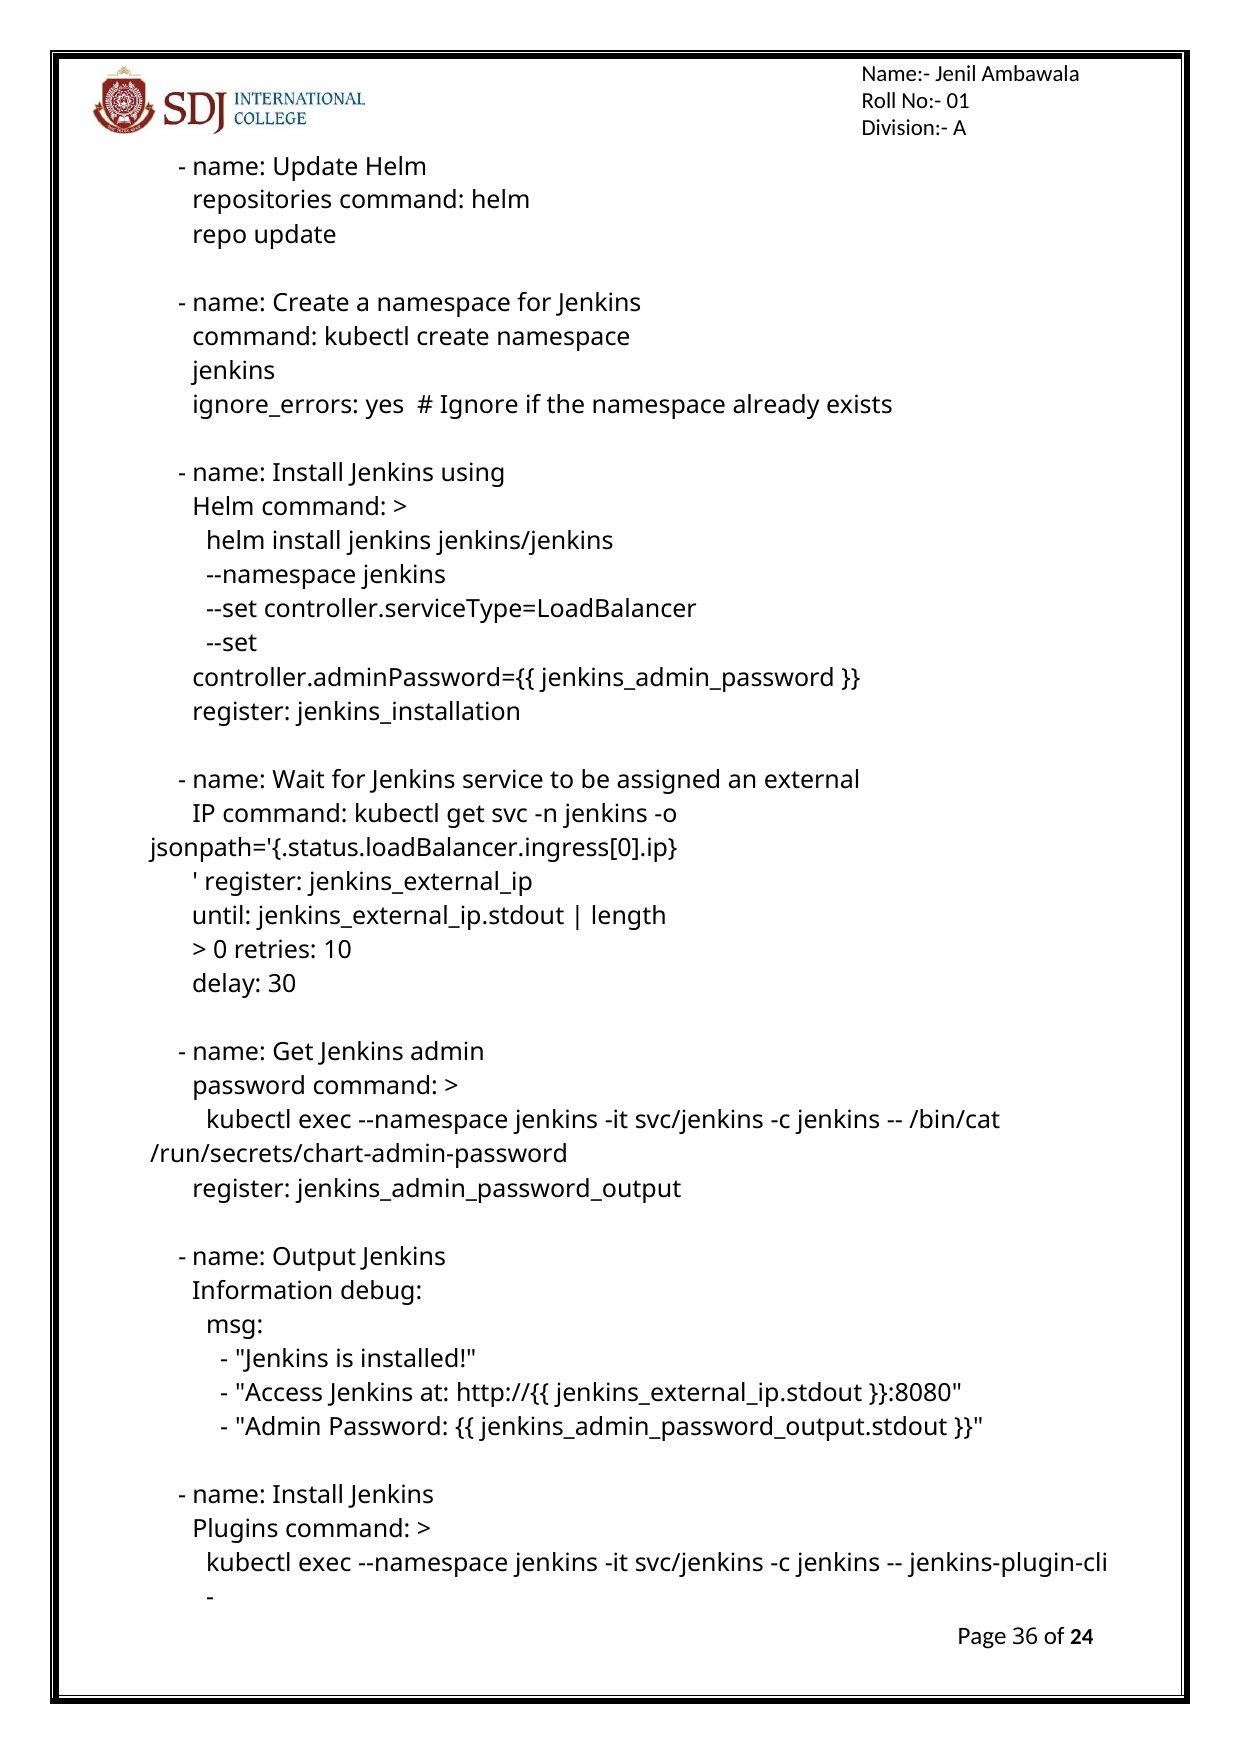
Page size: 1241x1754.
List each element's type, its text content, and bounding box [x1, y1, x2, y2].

text ignore_errors: yes # Ignore if the namespace already exists [192, 387, 1113, 421]
text kubectl exec --namespace jenkins -it svc/jenkins -c jenkins -- /bin/cat [206, 1102, 1113, 1136]
text jsonpath='{.status.loadBalancer.ingress[0].ip}' register: jenkins_external_ip [150, 829, 678, 898]
text helm install jenkins jenkins/jenkins [206, 523, 1113, 557]
list name: Create a namespace for Jenkins command: kubectl create namespace jenkins [178, 284, 692, 387]
list name: Get Jenkins admin password command: > [178, 1034, 590, 1102]
list "Jenkins is installed!" [220, 1341, 1113, 1375]
list name: Update Helm repositories command: helm repo update [178, 148, 552, 250]
picture [92, 65, 365, 134]
text --set controller.adminPassword={{ jenkins_admin_password }} register: jenkins_installation [192, 625, 894, 727]
text delay: 30 [192, 966, 1113, 1000]
list "Admin Password: {{ jenkins_admin_password_output.stdout }}" [220, 1409, 1113, 1443]
text until: jenkins_external_ip.stdout | length > 0 retries: 10 [192, 898, 673, 966]
list "Access Jenkins at: http://{{ jenkins_external_ip.stdout }}:8080" [220, 1375, 1113, 1409]
text register: jenkins_admin_password_output [192, 1170, 1113, 1204]
list name: Output Jenkins Information debug: [178, 1238, 568, 1306]
list name: Install Jenkins using Helm command: > [178, 455, 559, 523]
text msg: [206, 1307, 1113, 1341]
list name: Wait for Jenkins service to be assigned an external IP command: kubectl get svc -n jenkins -o [178, 761, 864, 829]
list name: Install Jenkins Plugins command: > [178, 1477, 516, 1545]
text kubectl exec --namespace jenkins -it svc/jenkins -c jenkins -- jenkins-plugin-cli - [206, 1545, 1113, 1613]
text --set controller.serviceType=LoadBalancer [206, 591, 1113, 625]
text --namespace jenkins [206, 557, 1113, 591]
text /run/secrets/chart-admin-password [150, 1136, 1113, 1170]
